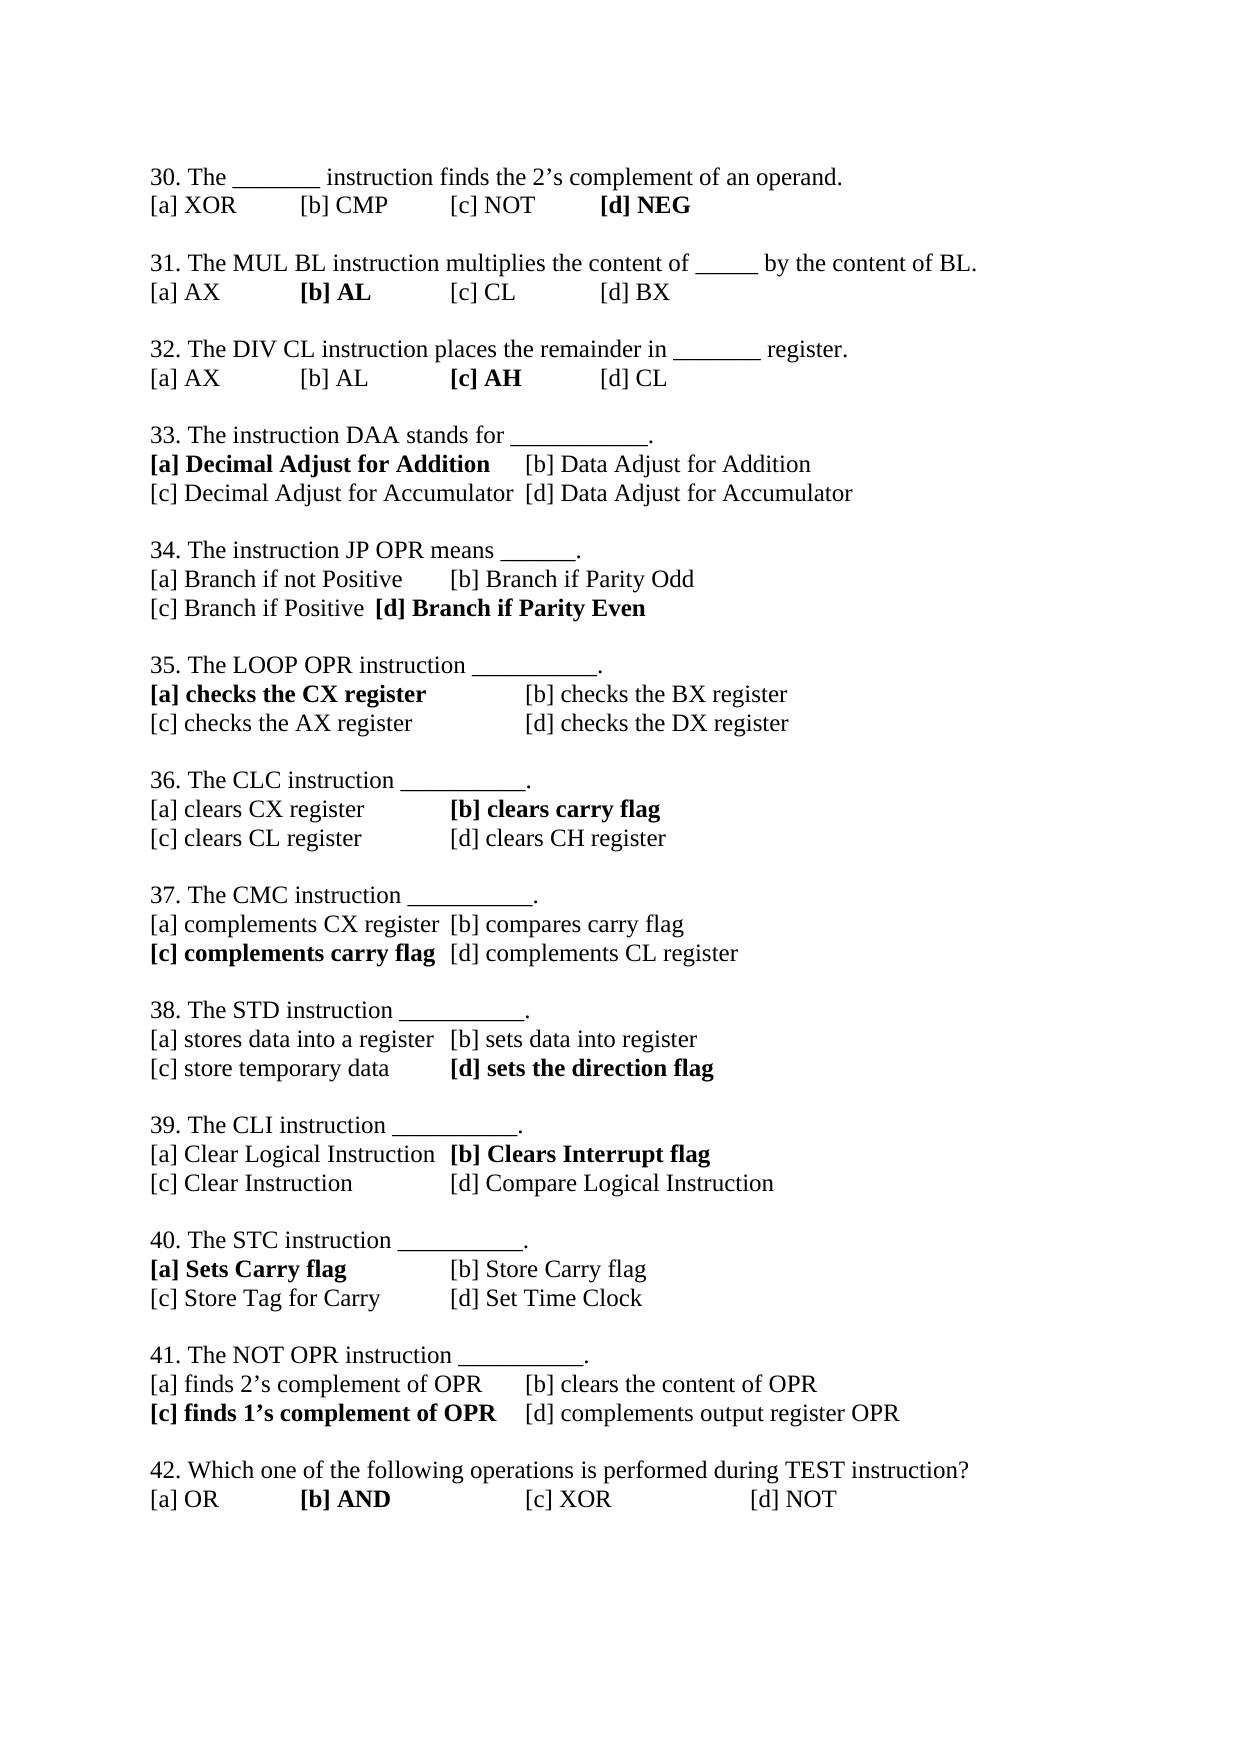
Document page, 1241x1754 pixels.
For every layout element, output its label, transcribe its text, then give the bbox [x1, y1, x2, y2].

text [c] checks the AX register [d] checks the DX register [150, 708, 1090, 737]
text 33. The instruction DAA stands for ___________. [150, 420, 1090, 449]
text 30. The _______ instruction finds the 2’s complement of an operand. [150, 162, 1090, 190]
text 39. The CLI instruction __________. [150, 1110, 1090, 1139]
text [c] complements carry flag [d] complements CL register [150, 938, 1090, 967]
text 37. The CMC instruction __________. [150, 880, 1090, 909]
text [c] Store Tag for Carry [d] Set Time Clock [150, 1283, 1090, 1312]
text 42. Which one of the following operations is performed during TEST instruction? [150, 1455, 1090, 1484]
text [a] Decimal Adjust for Addition [b] Data Adjust for Addition [150, 449, 1090, 478]
text 36. The CLC instruction __________. [150, 765, 1090, 794]
text [a] Sets Carry flag [b] Store Carry flag [150, 1254, 1090, 1283]
text 40. The STC instruction __________. [150, 1225, 1090, 1254]
text [a] AX [b] AL [c] CL [d] BX [150, 277, 1090, 305]
text 32. The DIV CL instruction places the remainder in _______ register. [150, 334, 1090, 363]
text [a] Clear Logical Instruction [b] Clears Interrupt flag [150, 1139, 1090, 1168]
text 41. The NOT OPR instruction __________. [150, 1340, 1090, 1369]
text [c] Branch if Positive [d] Branch if Parity Even [150, 593, 1090, 622]
text 38. The STD instruction __________. [150, 995, 1090, 1024]
text [a] finds 2’s complement of OPR [b] clears the content of OPR [150, 1369, 1090, 1398]
text [c] finds 1’s complement of OPR [d] complements output register OPR [150, 1398, 1090, 1427]
text [a] OR [b] AND [c] XOR [d] NOT [150, 1484, 1090, 1513]
text 34. The instruction JP OPR means ______. [150, 535, 1090, 564]
text [c] Decimal Adjust for Accumulator [d] Data Adjust for Accumulator [150, 478, 1090, 507]
text [a] complements CX register [b] compares carry flag [150, 909, 1090, 938]
text 35. The LOOP OPR instruction __________. [150, 650, 1090, 679]
text [a] stores data into a register [b] sets data into register [150, 1024, 1090, 1053]
text [a] Branch if not Positive [b] Branch if Parity Odd [150, 564, 1090, 593]
text [c] clears CL register [d] clears CH register [150, 823, 1090, 852]
text [c] Clear Instruction [d] Compare Logical Instruction [150, 1168, 1090, 1197]
text [c] store temporary data [d] sets the direction flag [150, 1053, 1090, 1082]
text [a] XOR [b] CMP [c] NOT [d] NEG [150, 190, 1090, 219]
text 31. The MUL BL instruction multiplies the content of _____ by the content of BL. [150, 248, 1090, 277]
text [a] checks the CX register [b] checks the BX register [150, 679, 1090, 708]
text [a] clears CX register [b] clears carry flag [150, 794, 1090, 823]
text [a] AX [b] AL [c] AH [d] CL [150, 363, 1090, 392]
